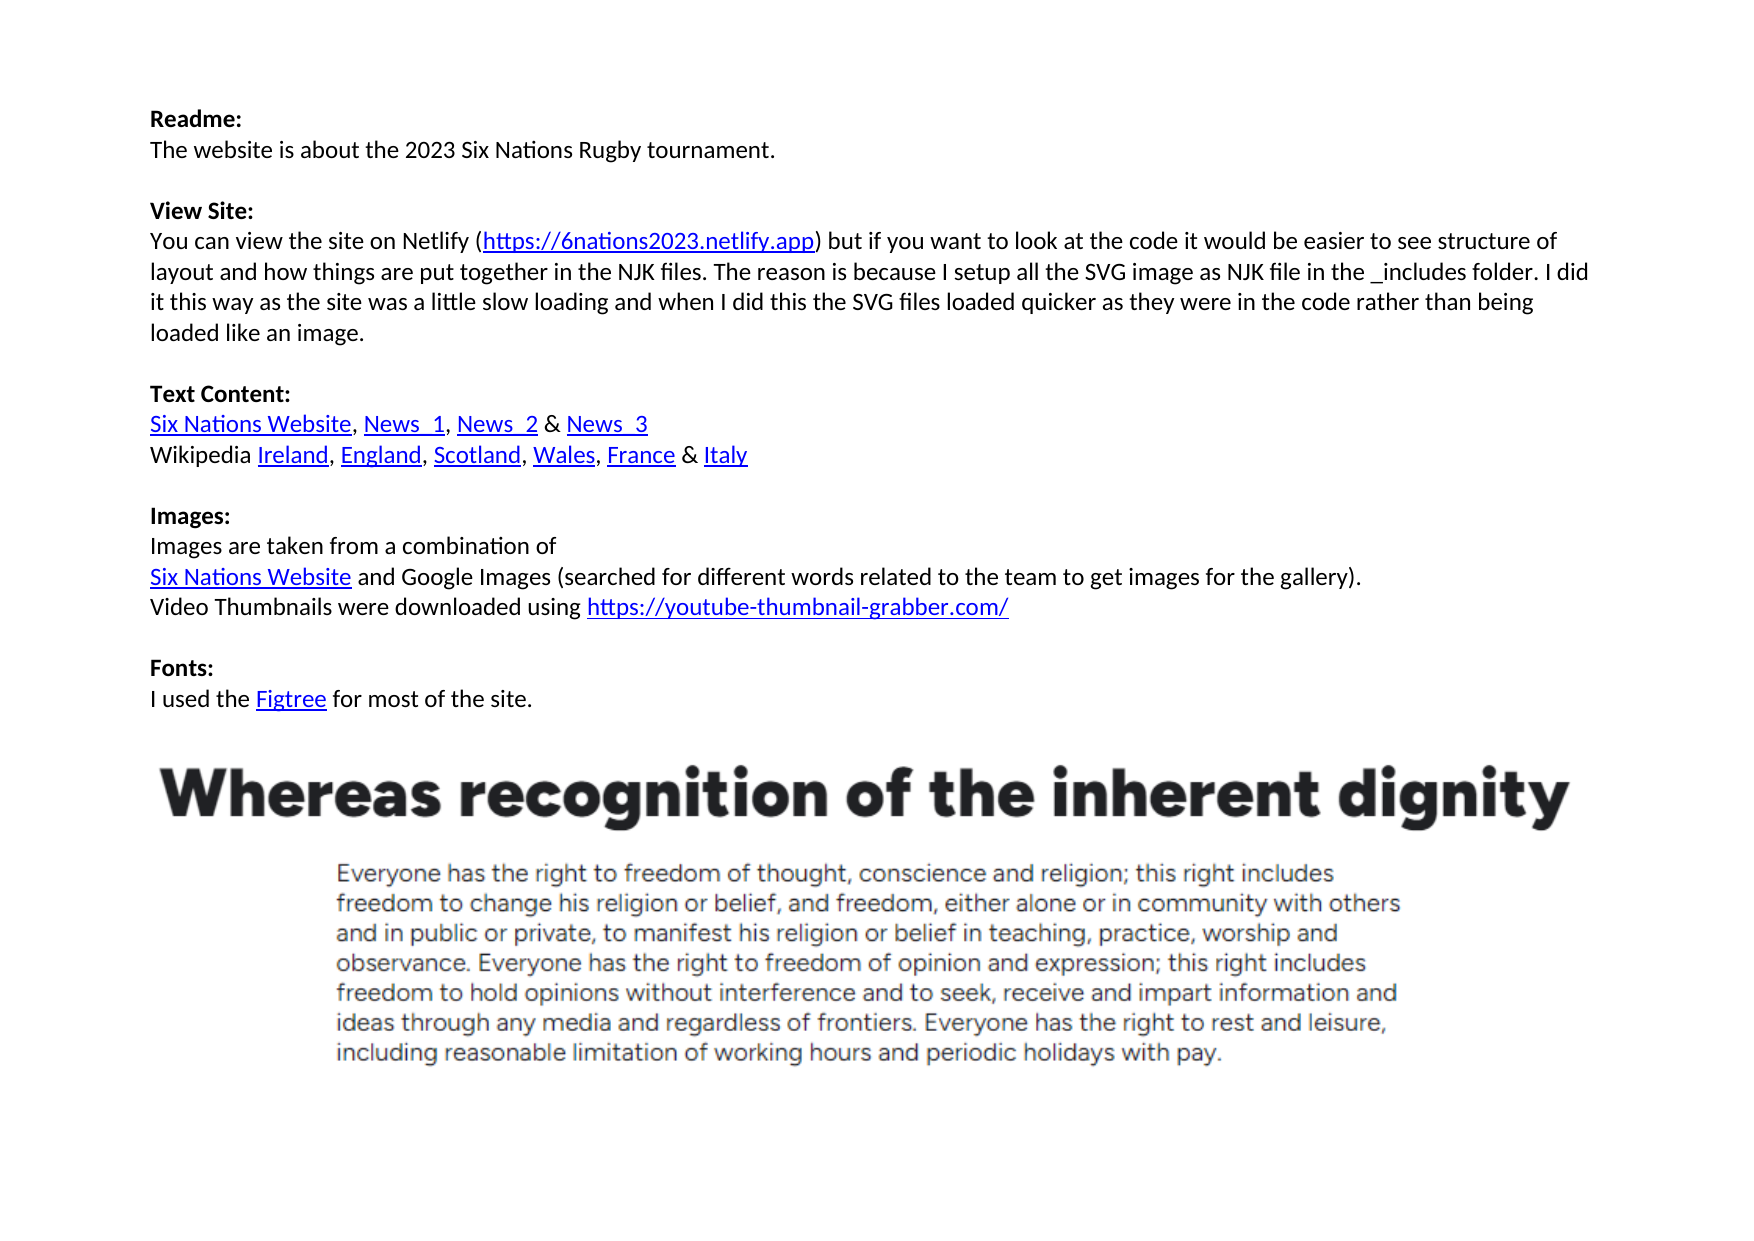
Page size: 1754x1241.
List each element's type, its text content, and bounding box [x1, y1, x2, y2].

picture [150, 744, 1605, 1086]
text Fonts: [150, 653, 1604, 683]
text I used the Figtree for most of the site. [150, 683, 1604, 714]
text Six Nations Website and Google Images (searched for different words related to the team to get images for the gallery). [150, 561, 1604, 592]
text Video Thumbnails were downloaded using https://youtube-thumbnail-grabber.com/ [150, 592, 1604, 622]
text View Site: [150, 195, 1604, 225]
text Images: [150, 500, 1604, 531]
text Text Content: [150, 378, 1604, 408]
text You can view the site on Netlify (https://6nations2023.netlify.app) but if you want to look at the code it would be easier to see structure of layout and how things are put together in the NJK files. The reason is because I setup all the SVG image as NJK file in the _includes folder. I did it this way as the site was a little slow loading and when I did this the SVG files loaded quicker as they were in the code rather than being loaded like an image. [150, 225, 1604, 347]
text Six Nations Website, News_1, News_2 & News_3 [150, 408, 1604, 439]
text Readme: [150, 103, 1604, 134]
text Wikipedia Ireland, England, Scotland, Wales, France & Italy [150, 439, 1604, 469]
text Images are taken from a combination of [150, 531, 1604, 561]
text The website is about the 2023 Six Nations Rugby tournament. [150, 134, 1604, 164]
